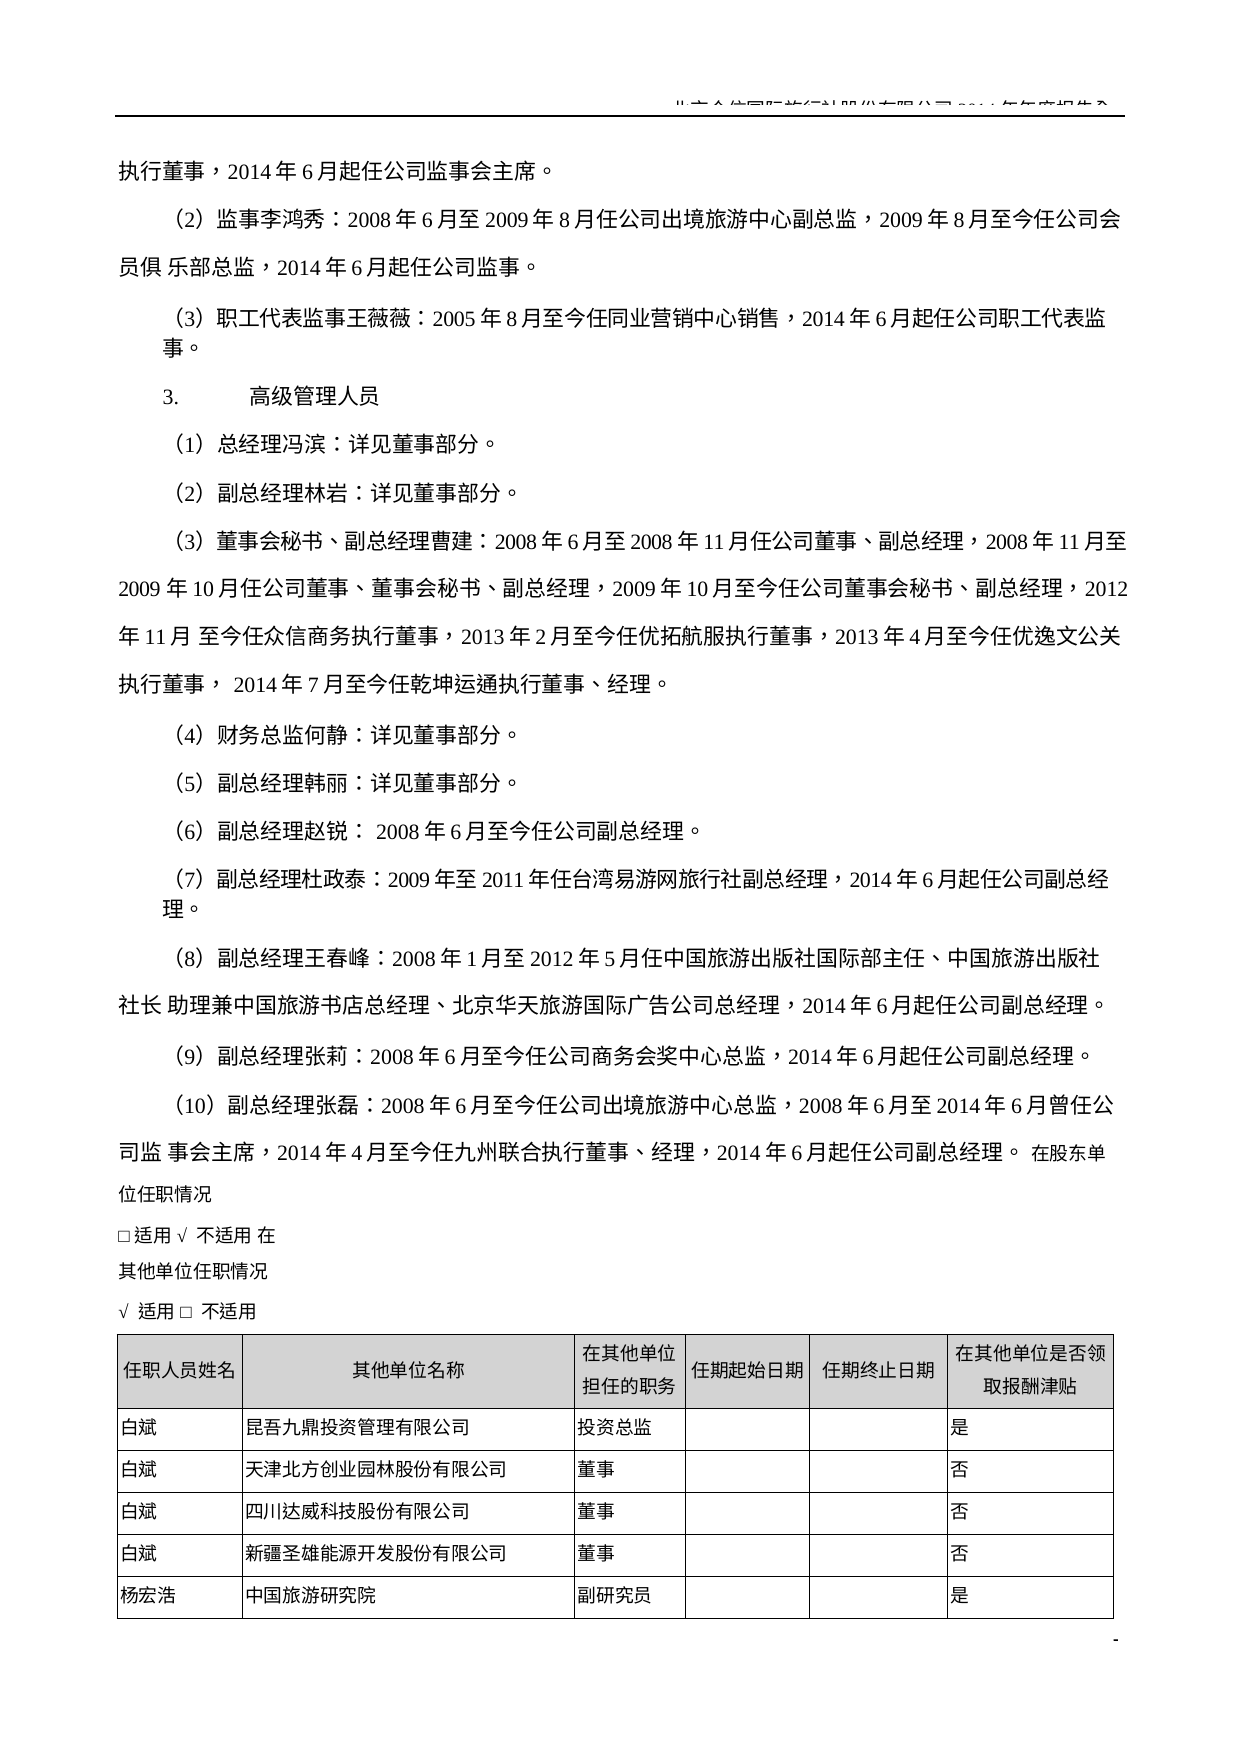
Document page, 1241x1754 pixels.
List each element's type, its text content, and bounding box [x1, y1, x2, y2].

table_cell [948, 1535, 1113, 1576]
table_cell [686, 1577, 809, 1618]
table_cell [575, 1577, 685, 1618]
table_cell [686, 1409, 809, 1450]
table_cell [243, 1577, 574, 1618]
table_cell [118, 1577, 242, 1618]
text （2）副总经理林岩：详见董事部分。 [162, 477, 1133, 507]
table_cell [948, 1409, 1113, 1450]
text 3. 高级管理人员 [162, 381, 1133, 411]
text 执行董事，2014年6月起任公司监事会主席。 [118, 156, 1133, 186]
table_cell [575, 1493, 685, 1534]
text （7）副总经理杜政泰：2009年至2011年任台湾易游网旅行社副总经理，2014年6月起任公司副总经理。 [162, 864, 1133, 924]
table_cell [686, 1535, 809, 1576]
text （8）副总经理王春峰：2008年1月至2012年5月任中国旅游出版社国际部主任、中国旅游出版社社长 助理兼中国旅游书店总经理、北京华天旅游国际广告公司总经理，2014年6月起任公司副总经理。 [118, 942, 1116, 1020]
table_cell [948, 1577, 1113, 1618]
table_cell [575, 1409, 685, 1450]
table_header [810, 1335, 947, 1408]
text （3）职工代表监事王薇薇：2005年8月至今任同业营销中心销售，2014年6月起任公司职工代表监事。 [162, 303, 1133, 363]
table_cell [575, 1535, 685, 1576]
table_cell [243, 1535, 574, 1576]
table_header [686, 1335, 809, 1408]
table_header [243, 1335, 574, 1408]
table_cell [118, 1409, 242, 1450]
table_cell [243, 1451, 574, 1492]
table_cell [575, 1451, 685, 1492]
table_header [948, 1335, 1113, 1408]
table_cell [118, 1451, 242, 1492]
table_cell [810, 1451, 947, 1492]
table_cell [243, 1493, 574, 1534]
text □ 适用 √ 不适用 在其他单位任职情况 [118, 1223, 289, 1284]
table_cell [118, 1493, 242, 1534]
text （4）财务总监何静：详见董事部分。 [162, 720, 1133, 749]
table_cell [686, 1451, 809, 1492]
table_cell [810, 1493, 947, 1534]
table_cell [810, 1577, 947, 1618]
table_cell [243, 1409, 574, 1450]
text （6）副总经理赵锐： 2008年6月至今任公司副总经理。 [162, 816, 1133, 846]
text √ 适用 □ 不适用 [118, 1298, 1133, 1324]
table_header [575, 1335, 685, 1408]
text （2）监事李鸿秀：2008年6月至2009年8月任公司出境旅游中心副总监，2009年8月至今任公司会员俱 乐部总监，2014年6月起任公司监事。 [118, 204, 1133, 282]
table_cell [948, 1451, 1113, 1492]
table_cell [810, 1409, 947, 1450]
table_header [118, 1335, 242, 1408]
text （3）董事会秘书、副总经理曹建：2008年6月至2008年11月任公司董事、副总经理，2008年11月至2009 年10月任公司董事、董事会秘书、副总经理，2009年10月至今任公司董事会秘书、副总经理，2012年11月 至今任众信商务执行董事，2013年2月至今任优拓航服执行董事，2013年4月至今任优逸文公关执行董事， 2014年7月至今任乾坤运通执行董事、经理。 [118, 526, 1133, 698]
text （5）副总经理韩丽：详见董事部分。 [162, 768, 1133, 798]
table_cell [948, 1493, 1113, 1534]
text （1）总经理冯滨：详见董事部分。 [162, 429, 1133, 459]
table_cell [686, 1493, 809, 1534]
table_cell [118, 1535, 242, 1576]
text （10）副总经理张磊：2008年6月至今任公司出境旅游中心总监，2008年6月至2014年6月曾任公司监 事会主席，2014年4月至今任九州联合执行董事、经理，2014年6月起任公司副总经理。 在股东单位任职情况 [118, 1089, 1116, 1207]
text （9）副总经理张莉：2008年6月至今任公司商务会奖中心总监，2014年6月起任公司副总经理。 [162, 1041, 1133, 1071]
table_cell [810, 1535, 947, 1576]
